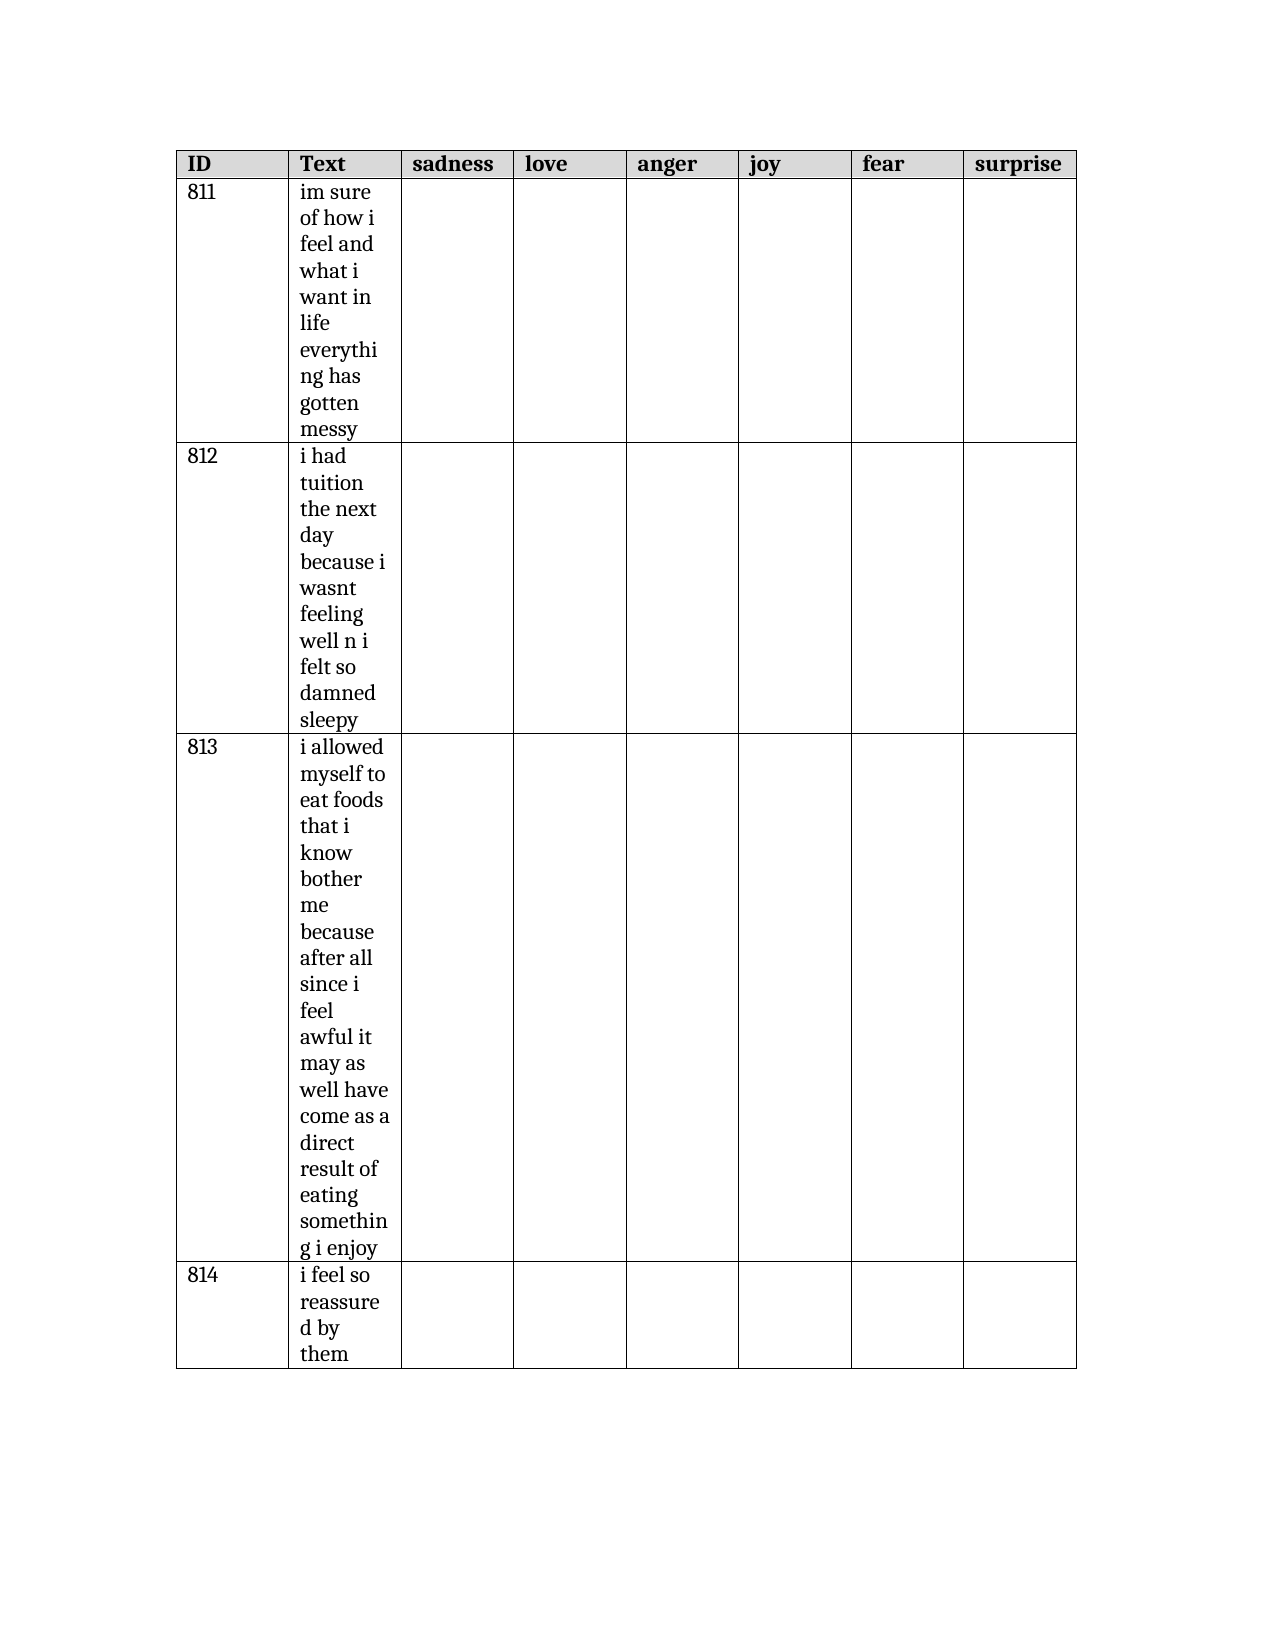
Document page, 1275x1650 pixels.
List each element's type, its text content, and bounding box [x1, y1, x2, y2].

table_cell 812 [177, 443, 288, 733]
table_cell [964, 734, 1076, 1261]
table_header fear [852, 151, 963, 177]
table_cell [514, 1262, 626, 1367]
table_cell [852, 1262, 963, 1367]
table_cell [514, 443, 626, 733]
table_cell i allowed myself to eat foods that i know bother me because after all since i feel awful it may as well have come as a direct result of eating something i enjoy [289, 734, 401, 1261]
table_cell [627, 1262, 738, 1367]
table_cell 811 [177, 179, 288, 442]
table_cell i had tuition the next day because i wasnt feeling well n i felt so damned sleepy [289, 443, 401, 733]
table_cell [627, 179, 738, 442]
table_header surprise [964, 151, 1076, 177]
table_cell [739, 1262, 851, 1367]
table_cell [852, 734, 963, 1261]
table_header ID [177, 151, 288, 177]
table_cell [514, 734, 626, 1261]
table_cell [964, 1262, 1076, 1367]
table_cell [739, 443, 851, 733]
table_cell im sure of how i feel and what i want in life everything has gotten messy [289, 179, 401, 442]
table_cell 813 [177, 734, 288, 1261]
table_cell [627, 734, 738, 1261]
table_cell [964, 179, 1076, 442]
table_cell [402, 734, 513, 1261]
table_header love [514, 151, 626, 177]
table_cell [402, 1262, 513, 1367]
table_cell [402, 443, 513, 733]
table_header Text [289, 151, 401, 177]
table_cell [739, 734, 851, 1261]
table_cell [852, 443, 963, 733]
table_header anger [627, 151, 738, 177]
table_header sadness [402, 151, 513, 177]
table_cell [627, 443, 738, 733]
table_cell i feel so reassured by them [289, 1262, 401, 1367]
table_cell [852, 179, 963, 442]
table_cell [402, 179, 513, 442]
table_cell 814 [177, 1262, 288, 1367]
table_cell [514, 179, 626, 442]
table_header joy [739, 151, 851, 177]
table_cell [964, 443, 1076, 733]
table_cell [739, 179, 851, 442]
